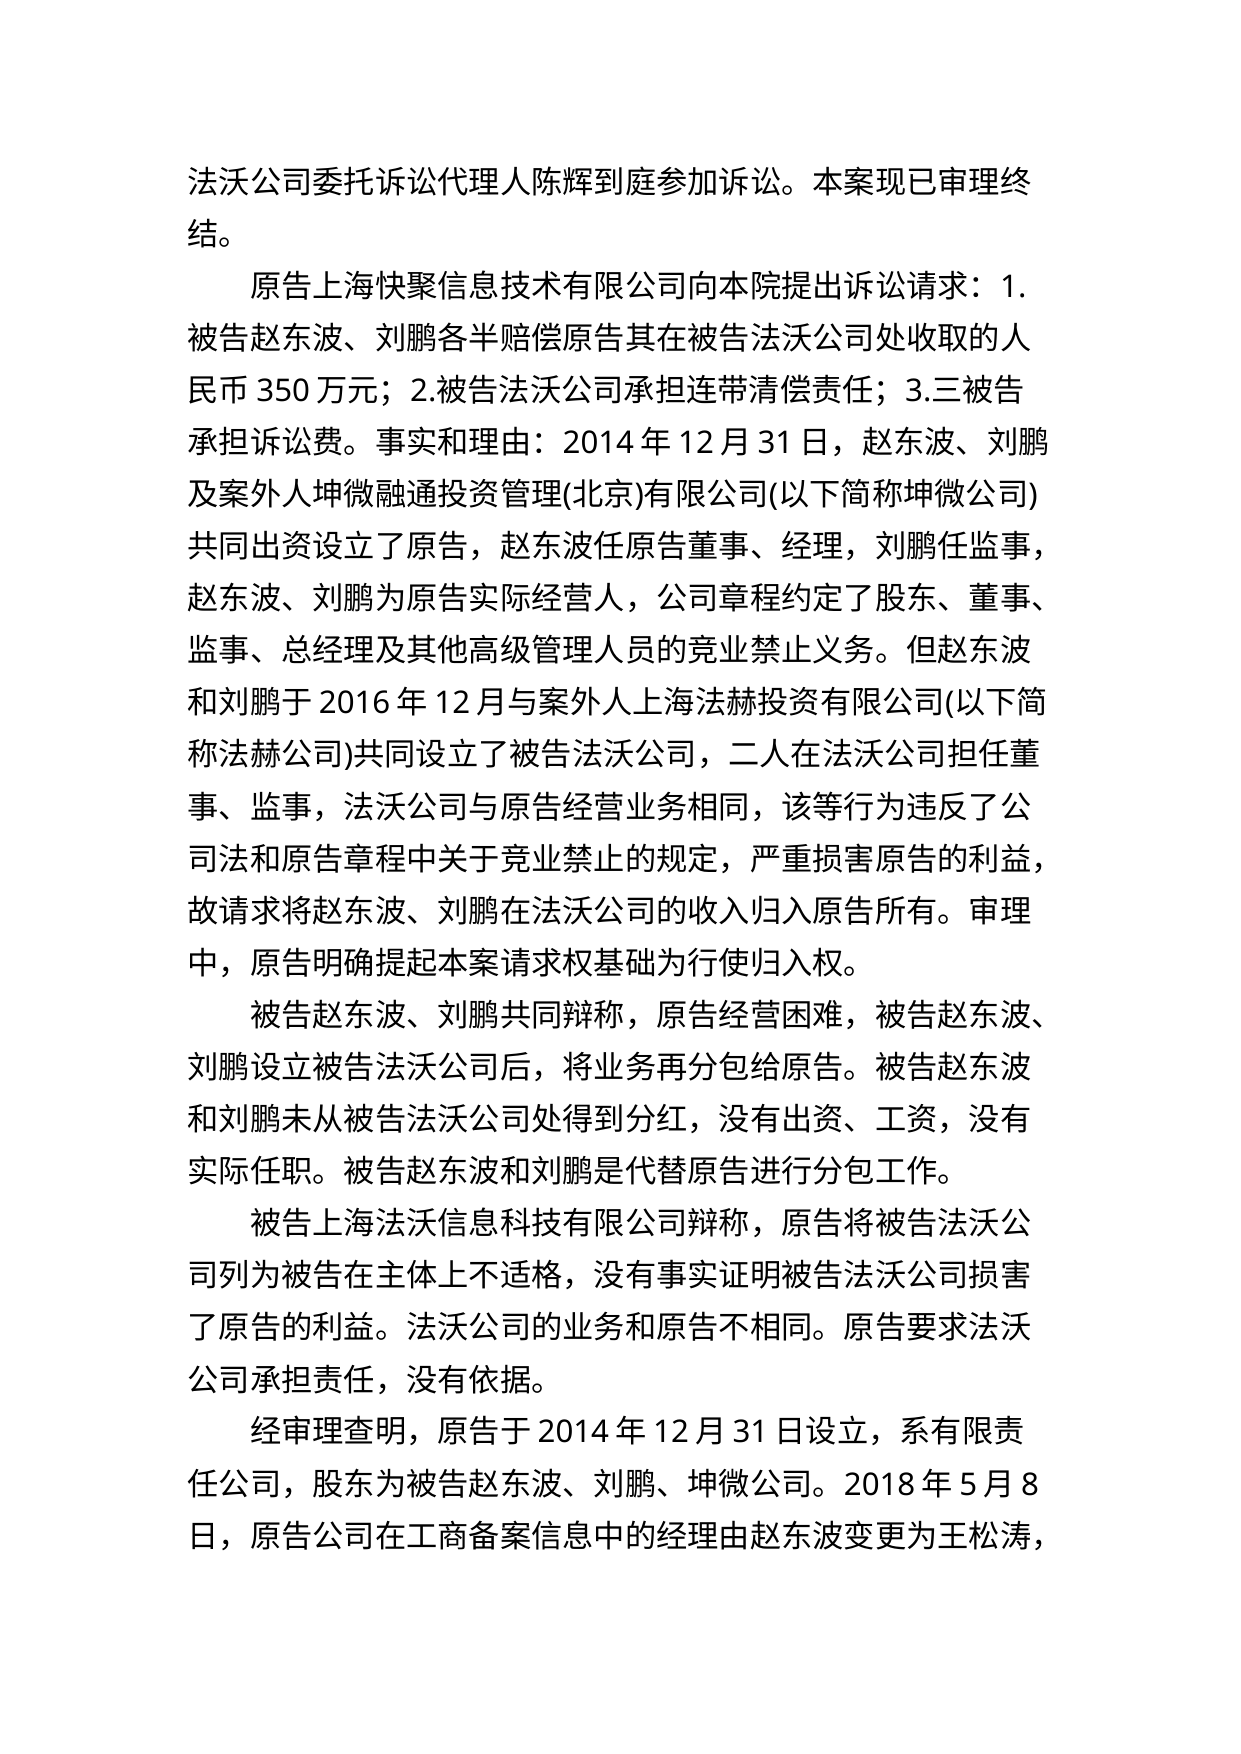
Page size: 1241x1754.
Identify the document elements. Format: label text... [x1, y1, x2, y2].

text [187, 1400, 1053, 1556]
text 原告上海快聚信息技术有限公司向本院提出诉讼请求：1.被告赵东波、刘鹏各半赔偿原告其在被告法沃公司处收取的人民币350万元；2.被告法沃公司承担连带清偿责任；3.三被告承担诉讼费。事实和理由：2014年12月31日，赵东波、刘鹏及案外人坤微融通投资管理(北京)有限公司(以下简称坤微公司)共同出资设立了原告，赵东波任原告董事、经理，刘鹏任监事，赵东波、刘鹏为原告实际经营人，公司章程约定了股东、董事、监事、总经理及其他高级管理人员的竞业禁止义务。但赵东波和刘鹏于2016年12月与案外人上海法赫投资有限公司(以下简称法赫公司)共同设立了被告法沃公司，二人在法沃公司担任董事、监事，法沃公司与原告经营业务相同，该等行为违反了公司法和原告章程中关于竞业禁止的规定，严重损害原告的利益，故请求将赵东波、刘鹏在法沃公司的收入归入原告所有。审理中，原告明确提起本案请求权基础为行使归入权。 [187, 254, 1053, 983]
text 被告上海法沃信息科技有限公司辩称，原告将被告法沃公司列为被告在主体上不适格，没有事实证明被告法沃公司损害了原告的利益。法沃公司的业务和原告不相同。原告要求法沃公司承担责任，没有依据。 [187, 1192, 1053, 1400]
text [187, 150, 1053, 254]
text 被告赵东波、刘鹏共同辩称，原告经营困难，被告赵东波、刘鹏设立被告法沃公司后，将业务再分包给原告。被告赵东波和刘鹏未从被告法沃公司处得到分红，没有出资、工资，没有实际任职。被告赵东波和刘鹏是代替原告进行分包工作。 [187, 983, 1053, 1192]
